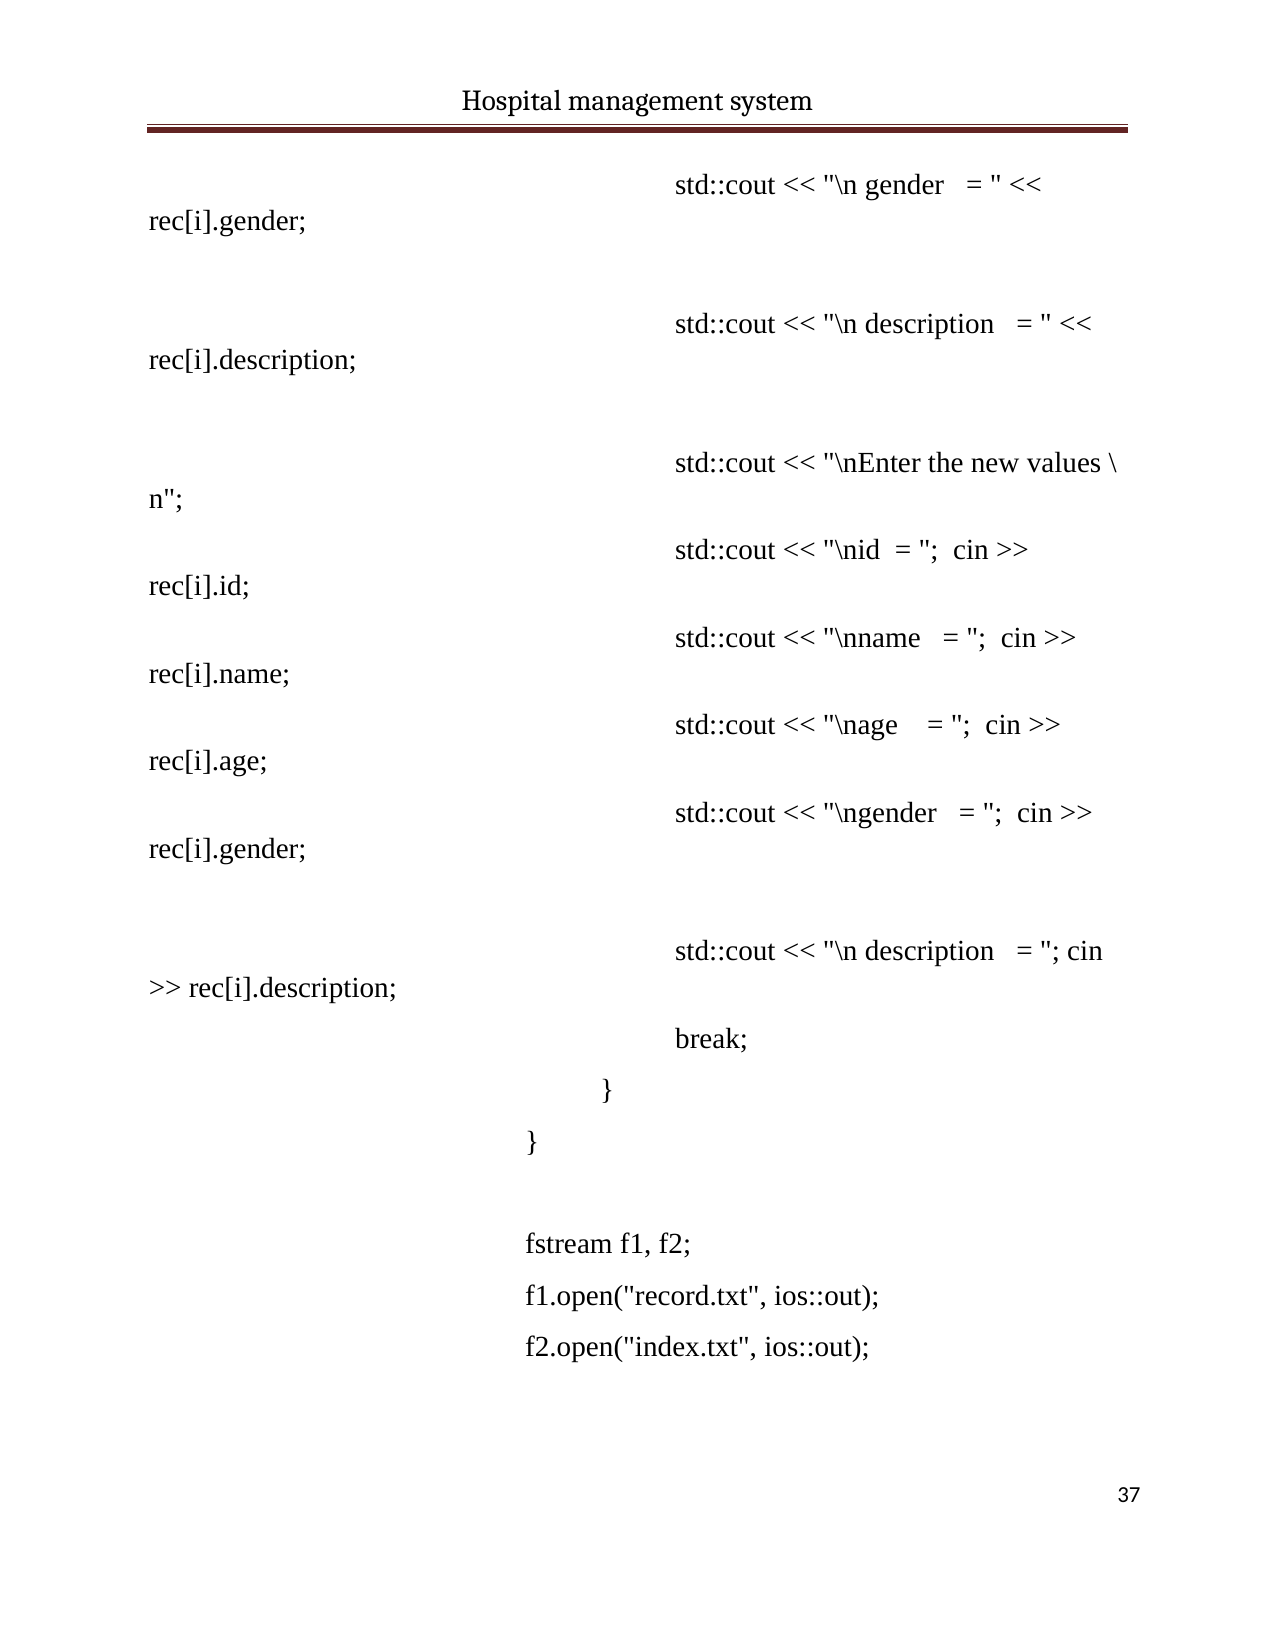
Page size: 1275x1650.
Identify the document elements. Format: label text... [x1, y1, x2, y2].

subtitle std::cout << "\nid = "; cin >> rec[i].id; [148, 532, 1133, 602]
subtitle std::cout << "\ngender = "; cin >> rec[i].gender; [148, 795, 1133, 864]
subtitle std::cout << "\n description = "; cin >> rec[i].description; [148, 933, 1133, 1003]
subtitle std::cout << "\nEnter the new values \n"; [148, 445, 1133, 514]
subtitle } [148, 1072, 1133, 1106]
subtitle break; [148, 1021, 1133, 1054]
subtitle f1.open("record.txt", ios::out); [148, 1278, 1133, 1311]
subtitle std::cout << "\n description = " << rec[i].description; [148, 306, 1133, 376]
subtitle f2.open("index.txt", ios::out); [148, 1329, 1133, 1363]
subtitle std::cout << "\nage = "; cin >> rec[i].age; [148, 707, 1133, 777]
subtitle std::cout << "\nname = "; cin >> rec[i].name; [148, 620, 1133, 689]
subtitle } [148, 1124, 1133, 1157]
subtitle std::cout << "\n gender = " << rec[i].gender; [148, 167, 1133, 237]
subtitle fstream f1, f2; [148, 1226, 1133, 1260]
